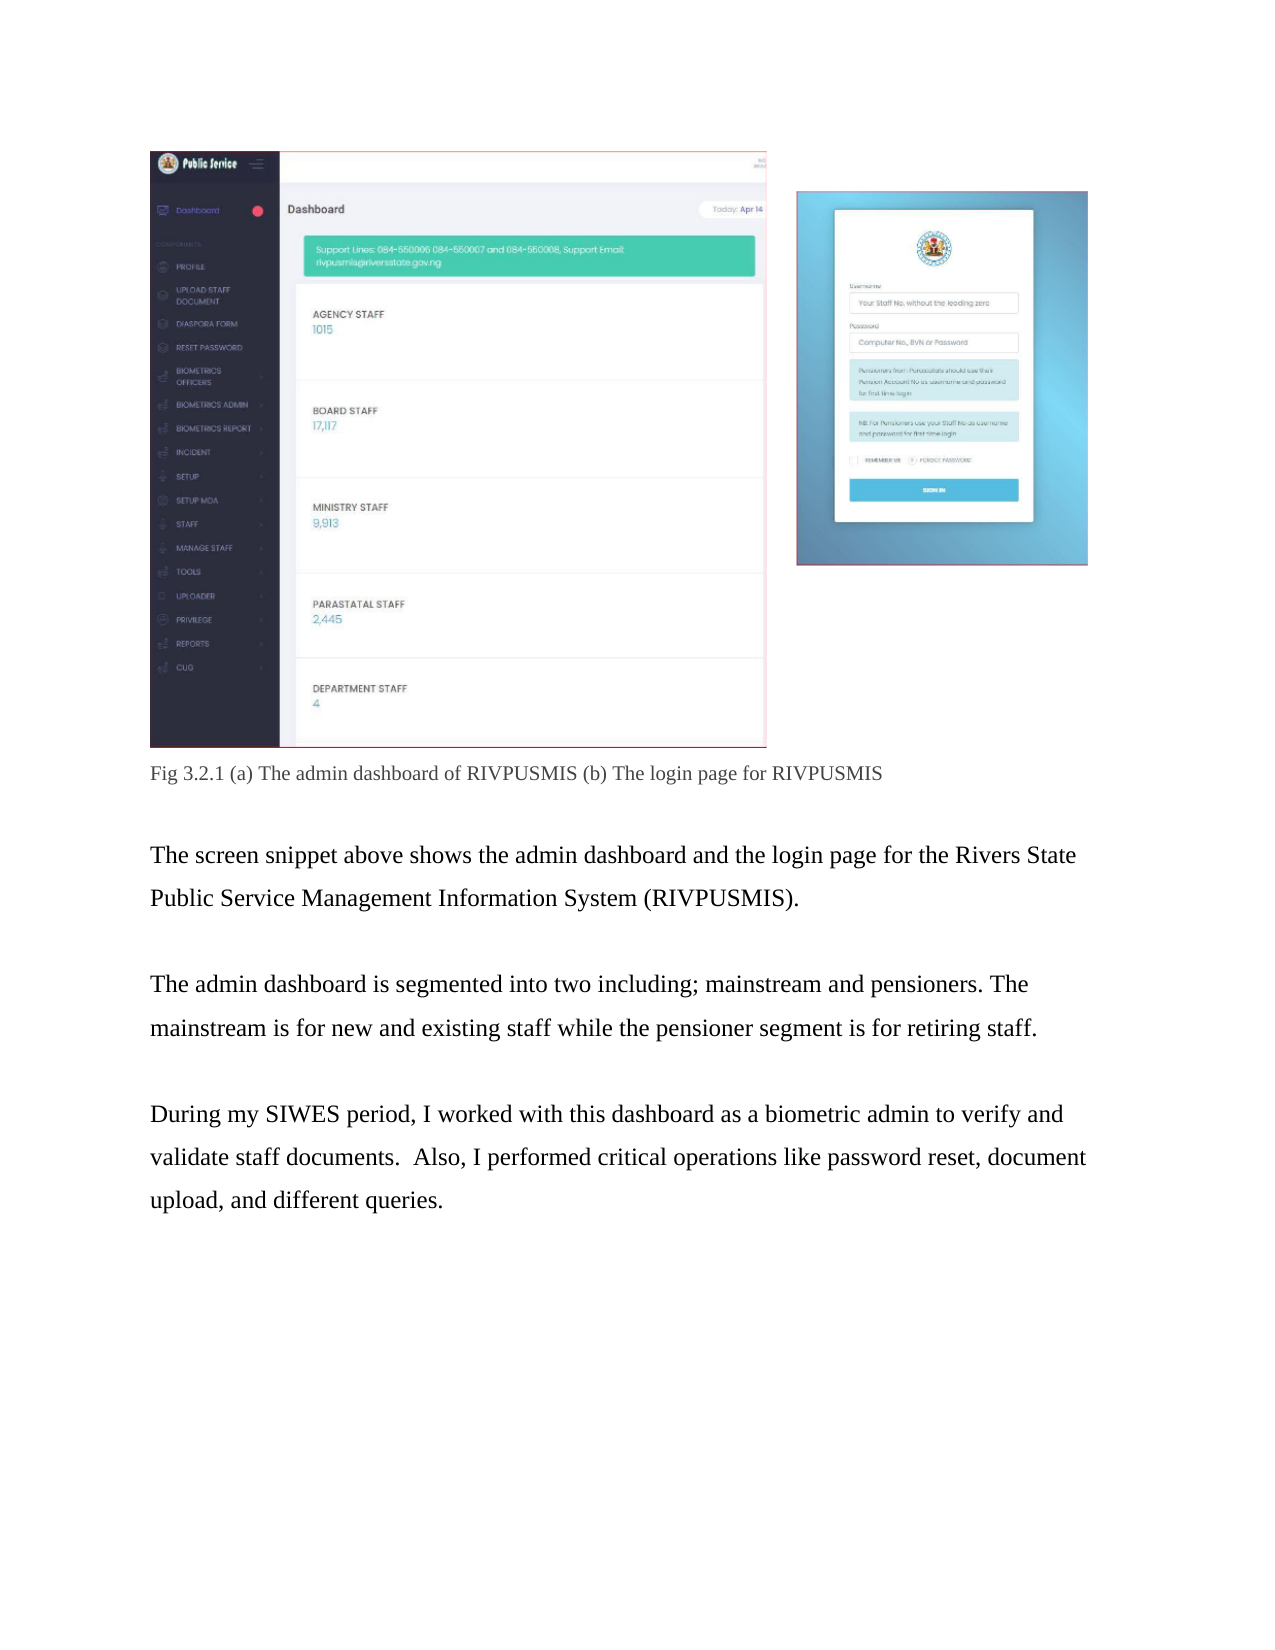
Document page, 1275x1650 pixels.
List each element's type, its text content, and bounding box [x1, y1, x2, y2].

picture [150, 150, 1125, 748]
text During my SIWES period, I worked with this dashboard as a biometric admin to verify and validate staff documents. Also, I performed critical operations like password reset, document upload, and different queries. [150, 1099, 1125, 1214]
text Fig 3.2.1 (a) The admin dashboard of RIVPUSMIS (b) The login page for RIVPUSMIS [150, 761, 1125, 785]
text The admin dashboard is segmented into two including; mainstream and pensioners. The mainstream is for new and existing staff while the pensioner segment is for retiring staff. [150, 969, 1125, 1041]
text The screen snippet above shows the admin dashboard and the login page for the Rivers State Public Service Management Information System (RIVPUSMIS). [150, 840, 1125, 912]
